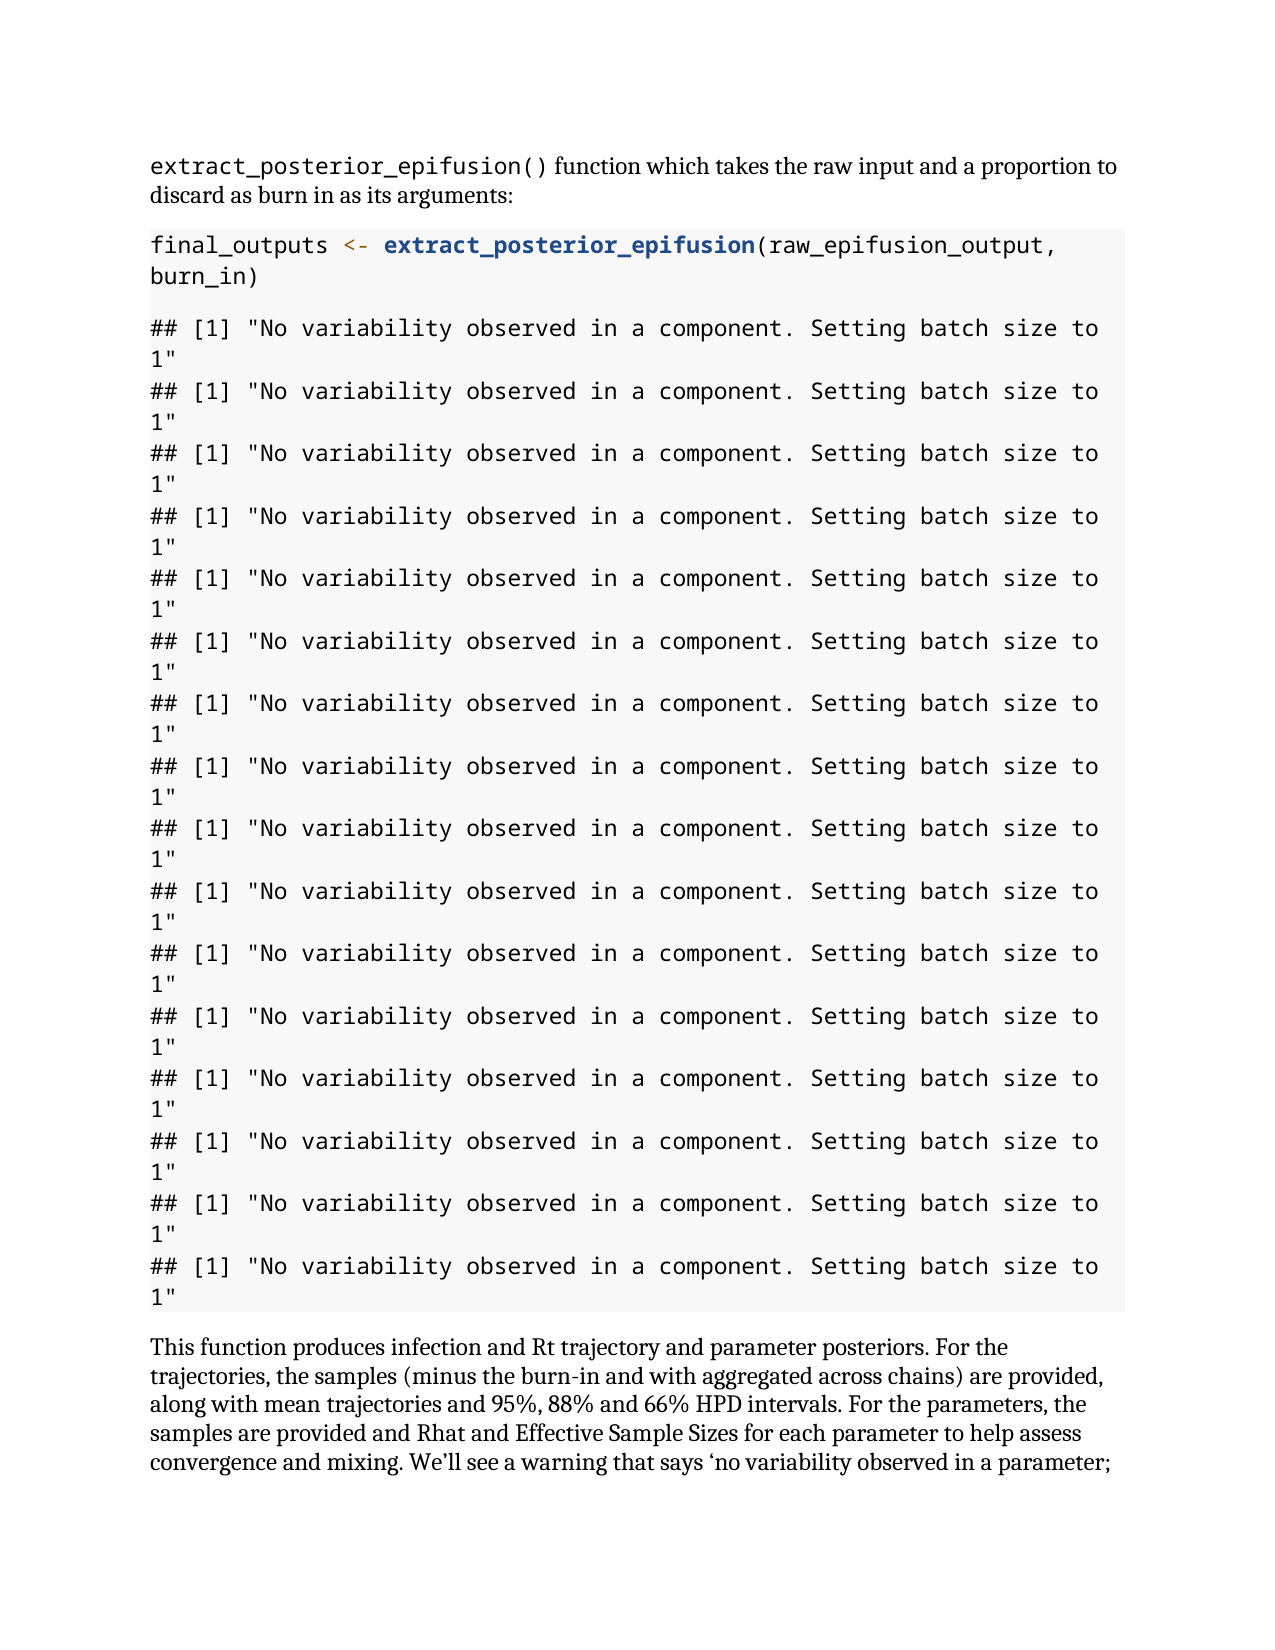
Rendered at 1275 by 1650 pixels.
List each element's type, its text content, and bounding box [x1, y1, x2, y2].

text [150, 1333, 1125, 1477]
text final_outputs <- extract_posterior_epifusion(raw_epifusion_output, burn_in) [260, 229, 1125, 291]
text ## [1] "No variability observed in a component. Setting batch size to 1" ## [1] "No variability observed in a component. Setting batch size to 1" ## [1] "No variability observed in a component. Setting batch size to 1" ## [1] "No variability observed in a component. Setting batch size to 1" ## [1] "No variability observed in a component. Setting batch size to 1" ## [1] "No variability observed in a component. Setting batch size to 1" ## [1] "No variability observed in a component. Setting batch size to 1" ## [1] "No variability observed in a component. Setting batch size to 1" ## [1] "No variability observed in a component. Setting batch size to 1" ## [1] "No variability observed in a component. Setting batch size to 1" ## [1] "No variability observed in a component. Setting batch size to 1" ## [1] "No variability observed in a component. Setting batch size to 1" ## [1] "No variability observed in a component. Setting batch size to 1" ## [1] "No variability observed in a component. Setting batch size to 1" ## [1] "No variability observed in a component. Setting batch size to 1" ## [1] "No variability observed in a component. Setting batch size to 1" [150, 312, 1125, 1312]
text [150, 150, 1125, 210]
